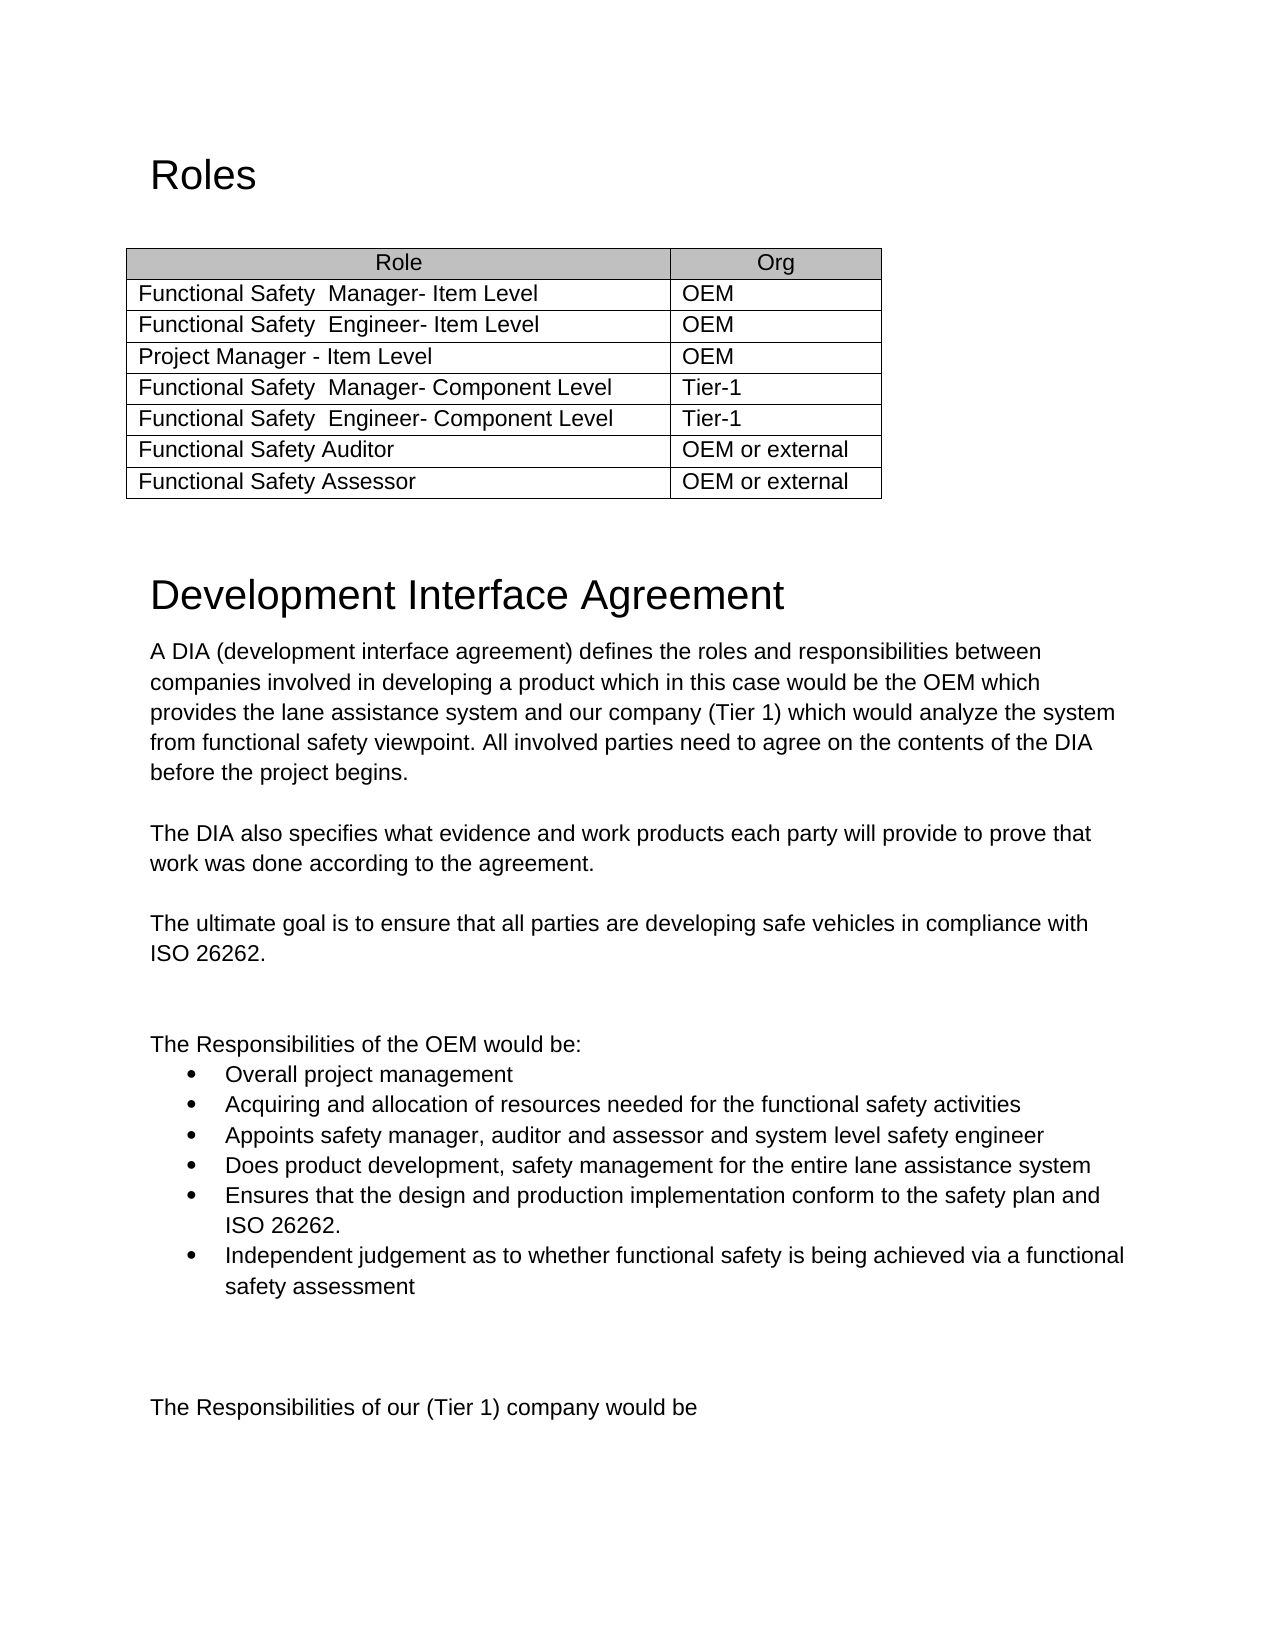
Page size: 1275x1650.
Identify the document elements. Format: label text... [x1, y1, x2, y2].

subtitle Development Interface Agreement [150, 571, 1125, 619]
table_cell Tier-1 [671, 405, 881, 435]
list Independent judgement as to whether functional safety is being achieved via a functional safety assessment [187, 1242, 1125, 1299]
table_cell Tier-1 [671, 374, 881, 404]
text The ultimate goal is to ensure that all parties are developing safe vehicles in compliance with ISO 26262. [150, 910, 1125, 967]
list Acquiring and allocation of resources needed for the functional safety activities [187, 1091, 1125, 1118]
text The DIA also specifies what evidence and work products each party will provide to prove that work was done according to the agreement. [150, 819, 1125, 876]
subtitle Roles [150, 150, 1125, 198]
table_cell Project Manager - Item Level [127, 343, 670, 373]
list Ensures that the design and production implementation conform to the safety plan and ISO 26262. [187, 1182, 1125, 1239]
table_cell Functional Safety Assessor [127, 468, 670, 498]
text A DIA (development interface agreement) defines the roles and responsibilities between companies involved in developing a product which in this case would be the OEM which provides the lane assistance system and our company (Tier 1) which would analyze the system from functional safety viewpoint. All involved parties need to agree on the contents of the DIA before the project begins. [150, 638, 1125, 786]
table_cell Functional Safety Auditor [127, 436, 670, 467]
table_cell OEM [671, 343, 881, 373]
table_cell OEM or external [671, 436, 881, 467]
table_cell OEM or external [671, 468, 881, 498]
table_cell OEM [671, 311, 881, 342]
table_header Org [671, 249, 881, 279]
text The Responsibilities of our (Tier 1) company would be [150, 1393, 1125, 1420]
list Does product development, safety management for the entire lane assistance system [187, 1152, 1125, 1178]
table_cell Functional Safety Engineer- Item Level [127, 311, 670, 342]
table_cell OEM [671, 280, 881, 310]
table_cell Functional Safety Manager- Item Level [127, 280, 670, 310]
table_header Role [127, 249, 670, 279]
text The Responsibilities of the OEM would be: [150, 1031, 1125, 1057]
table_cell Functional Safety Engineer- Component Level [127, 405, 670, 435]
list Overall project management [187, 1061, 1125, 1088]
list Appoints safety manager, auditor and assessor and system level safety engineer [187, 1122, 1125, 1148]
table_cell Functional Safety Manager- Component Level [127, 374, 670, 404]
